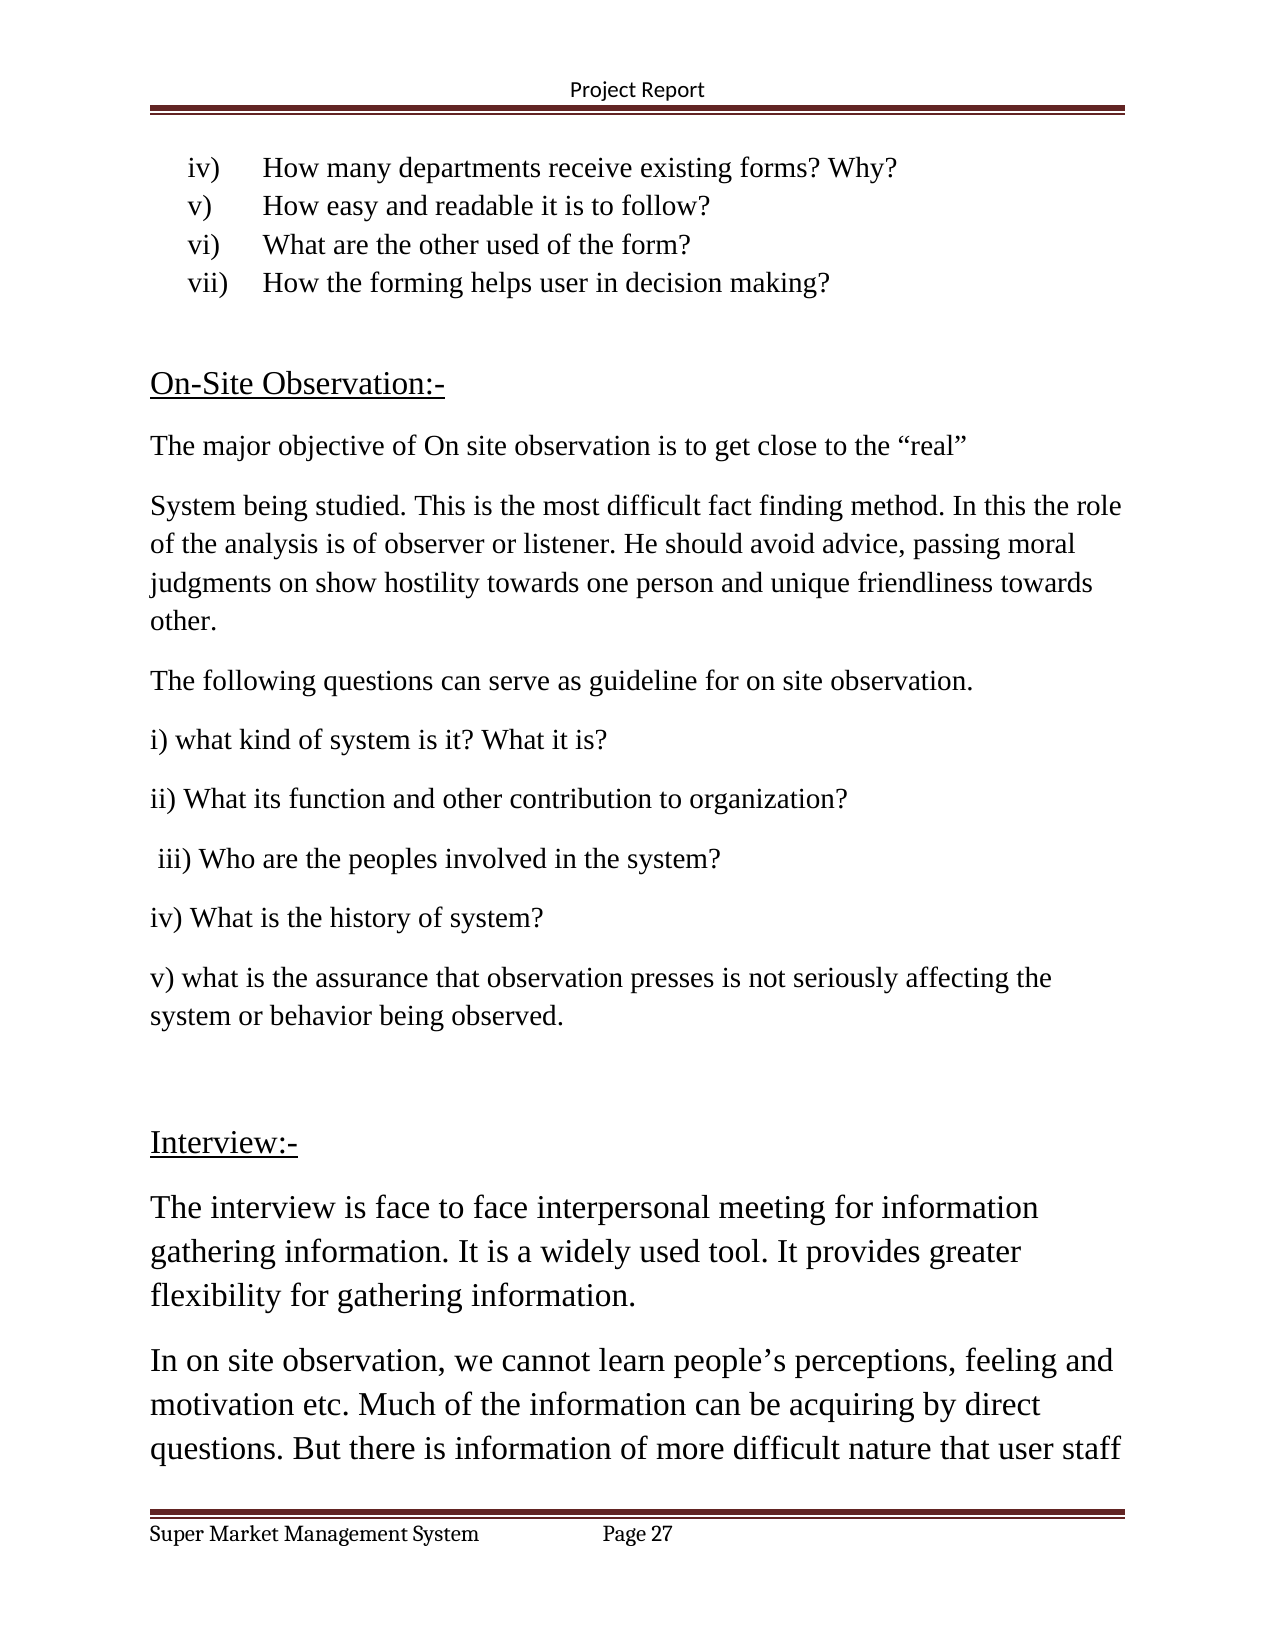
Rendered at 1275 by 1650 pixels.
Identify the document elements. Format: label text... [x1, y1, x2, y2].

text i) what kind of system is it? What it is? [150, 722, 1125, 756]
text v) what is the assurance that observation presses is not seriously affecting the system or behavior being observed. [150, 960, 1125, 1032]
text iv) What is the history of system? [150, 900, 1125, 934]
text iii) Who are the peoples involved in the system? [150, 841, 1125, 874]
text System being studied. This is the most difficult fact finding method. In this the role of the analysis is of observer or listener. He should avoid advice, passing moral judgments on show hostility towards one person and unique friendliness towards other. [150, 488, 1125, 637]
text On-Site Observation:- [150, 363, 1125, 402]
list What are the other used of the form? [187, 227, 1125, 261]
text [150, 1340, 1125, 1467]
text The major objective of On site observation is to get close to the “real” [150, 428, 1125, 462]
text ii) What its function and other contribution to organization? [150, 782, 1125, 815]
list How easy and readable it is to follow? [187, 188, 1125, 222]
list How the forming helps user in decision making? [187, 266, 1125, 299]
list How many departments receive existing forms? Why? [187, 150, 1125, 183]
text The interview is face to face interpersonal meeting for information gathering information. It is a widely used tool. It provides greater flexibility for gathering information. [150, 1187, 1125, 1314]
text The following questions can serve as guideline for on site observation. [150, 663, 1125, 696]
text Interview:- [150, 1122, 1125, 1161]
